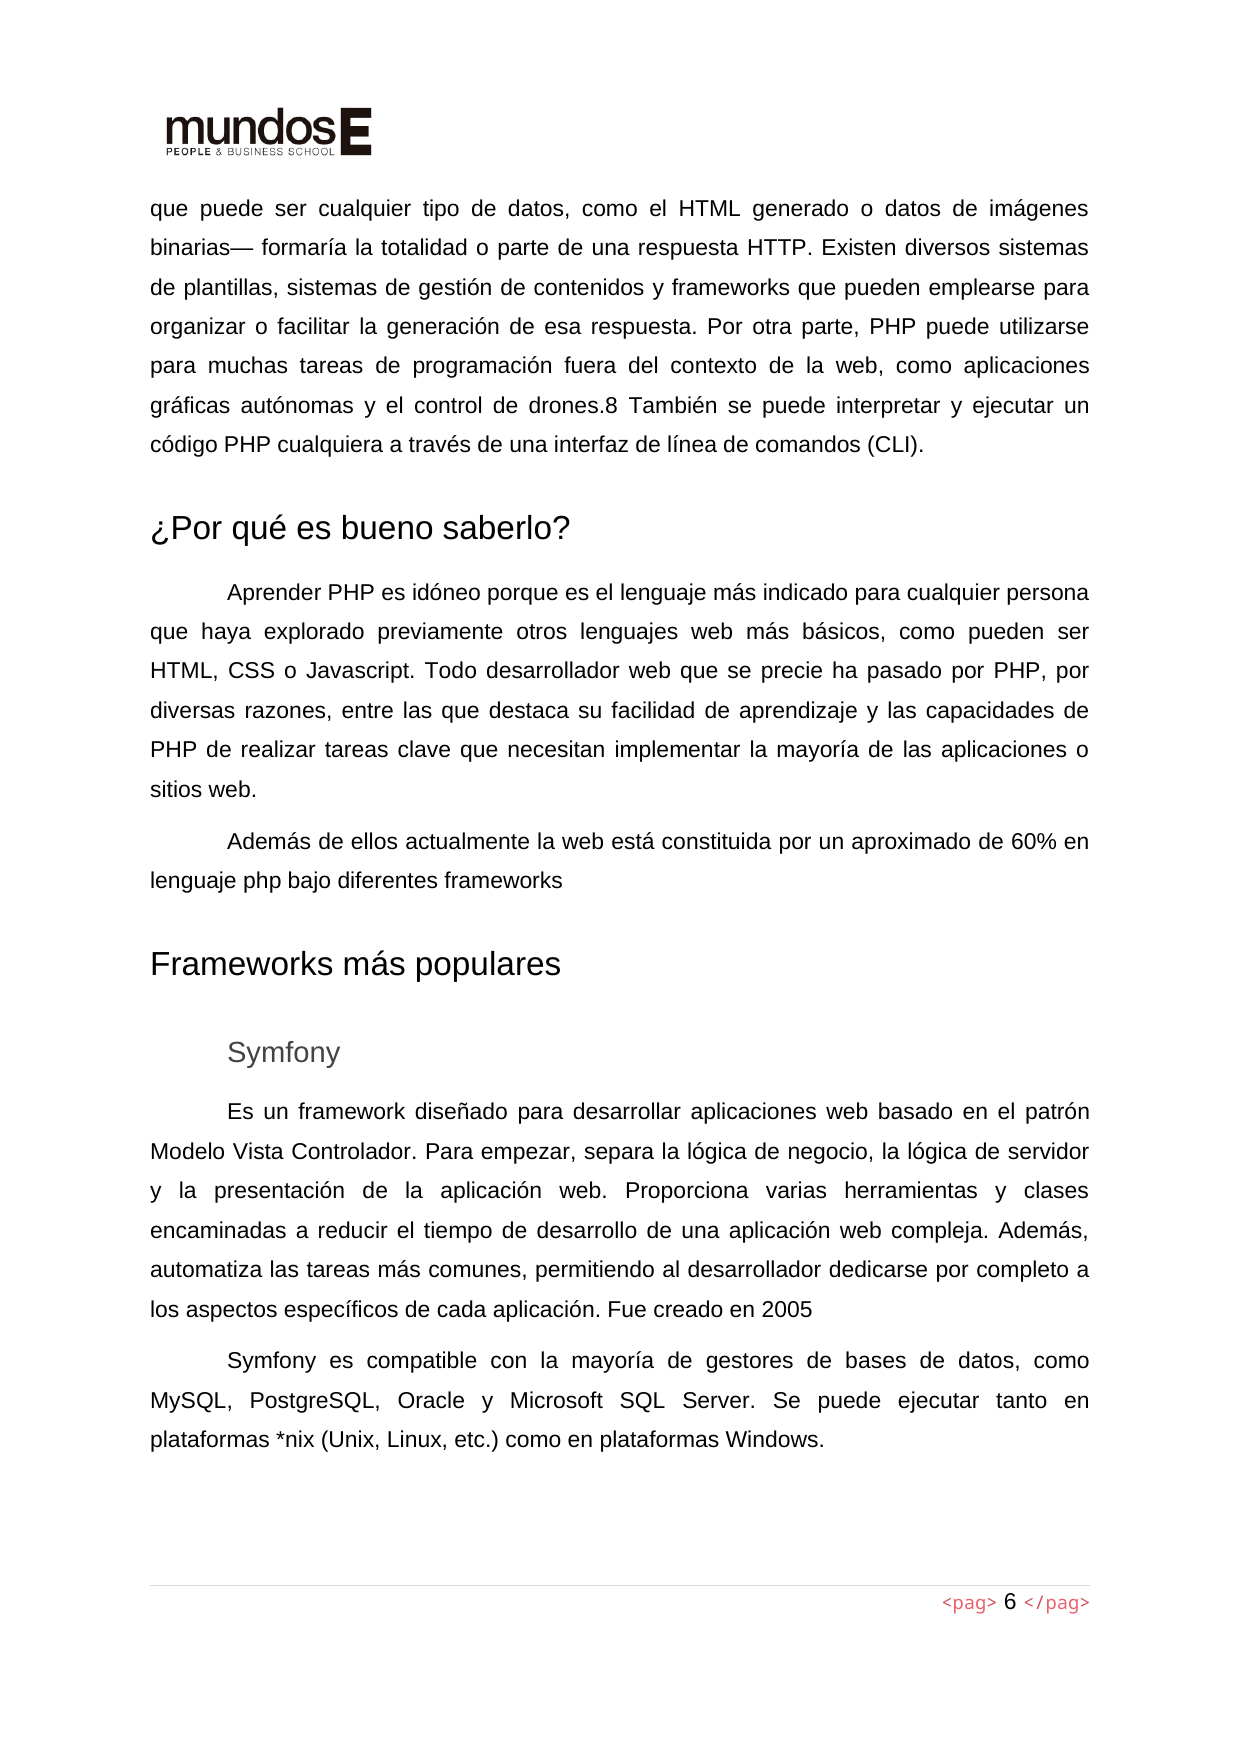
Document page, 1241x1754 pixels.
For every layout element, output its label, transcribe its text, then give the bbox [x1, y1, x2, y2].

text Es un framework diseñado para desarrollar aplicaciones web basado en el patrón Modelo Vista Controlador. Para empezar, separa la lógica de negocio, la lógica de servidor y la presentación de la aplicación web. Proporciona varias herramientas y clases encaminadas a reducir el tiempo de desarrollo de una aplicación web compleja. Además, automatiza las tareas más comunes, permitiendo al desarrollador dedicarse por completo a los aspectos específicos de cada aplicación. Fue creado en 2005 [150, 1098, 1090, 1322]
text Symfony [150, 1035, 1090, 1069]
text ¿Por qué es bueno saberlo? [150, 508, 1090, 547]
text Además de ellos actualmente la web está constituida por un aproximado de 60% en lenguaje php bajo diferentes frameworks [150, 828, 1090, 894]
text Symfony es compatible con la mayoría de gestores de bases de datos, como MySQL, PostgreSQL, Oracle y Microsoft SQL Server. Se puede ejecutar tanto en plataformas *nix (Unix, Linux, etc.) como en plataformas Windows. [150, 1347, 1090, 1453]
text Frameworks más populares [150, 944, 1090, 983]
text Aprender PHP es idóneo porque es el lenguaje más indicado para cualquier persona que haya explorado previamente otros lenguajes web más básicos, como pueden ser HTML, CSS o Javascript. Todo desarrollador web que se precie ha pasado por PHP, por diversas razones, entre las que destaca su facilidad de aprendizaje y las capacidades de PHP de realizar tareas clave que necesitan implementar la mayoría de las aplicaciones o sitios web. [150, 578, 1090, 802]
picture [150, 87, 418, 182]
